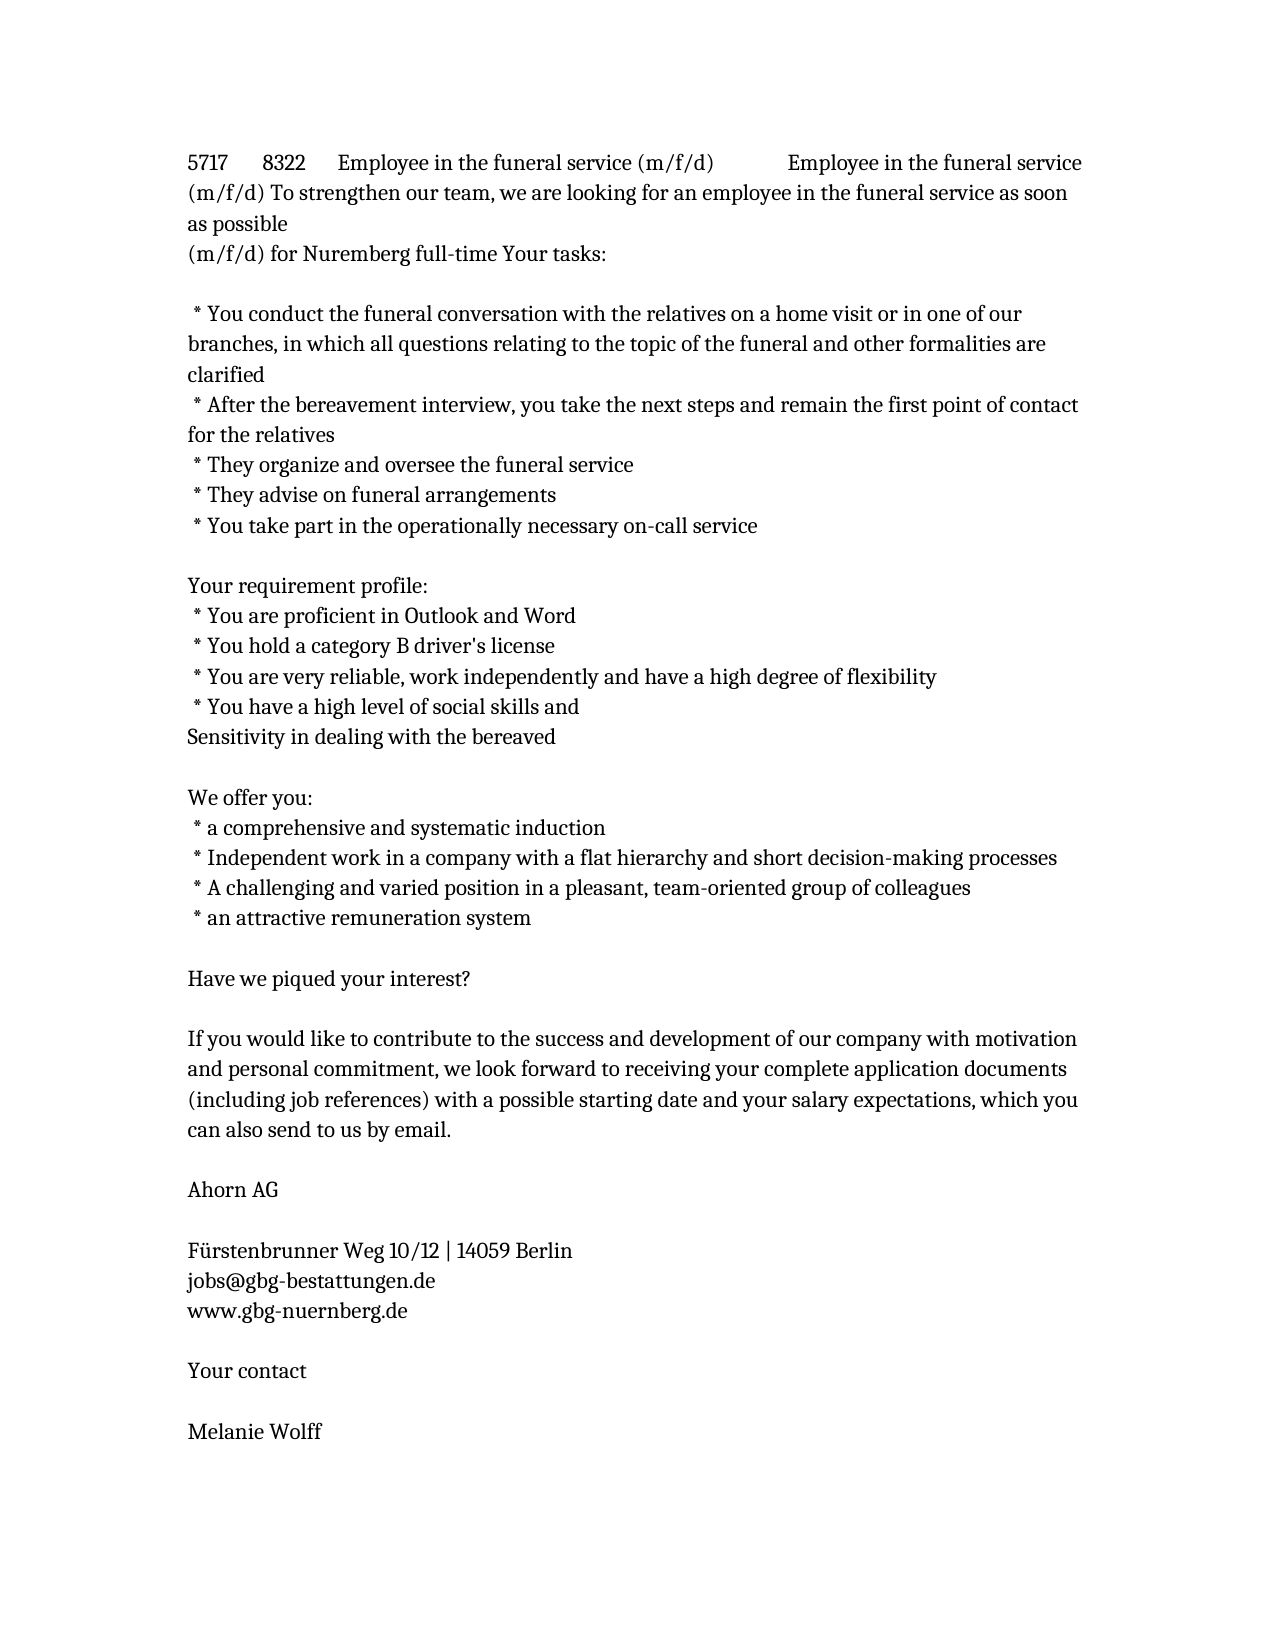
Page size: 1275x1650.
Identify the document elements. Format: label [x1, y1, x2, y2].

text [187, 150, 1087, 1445]
